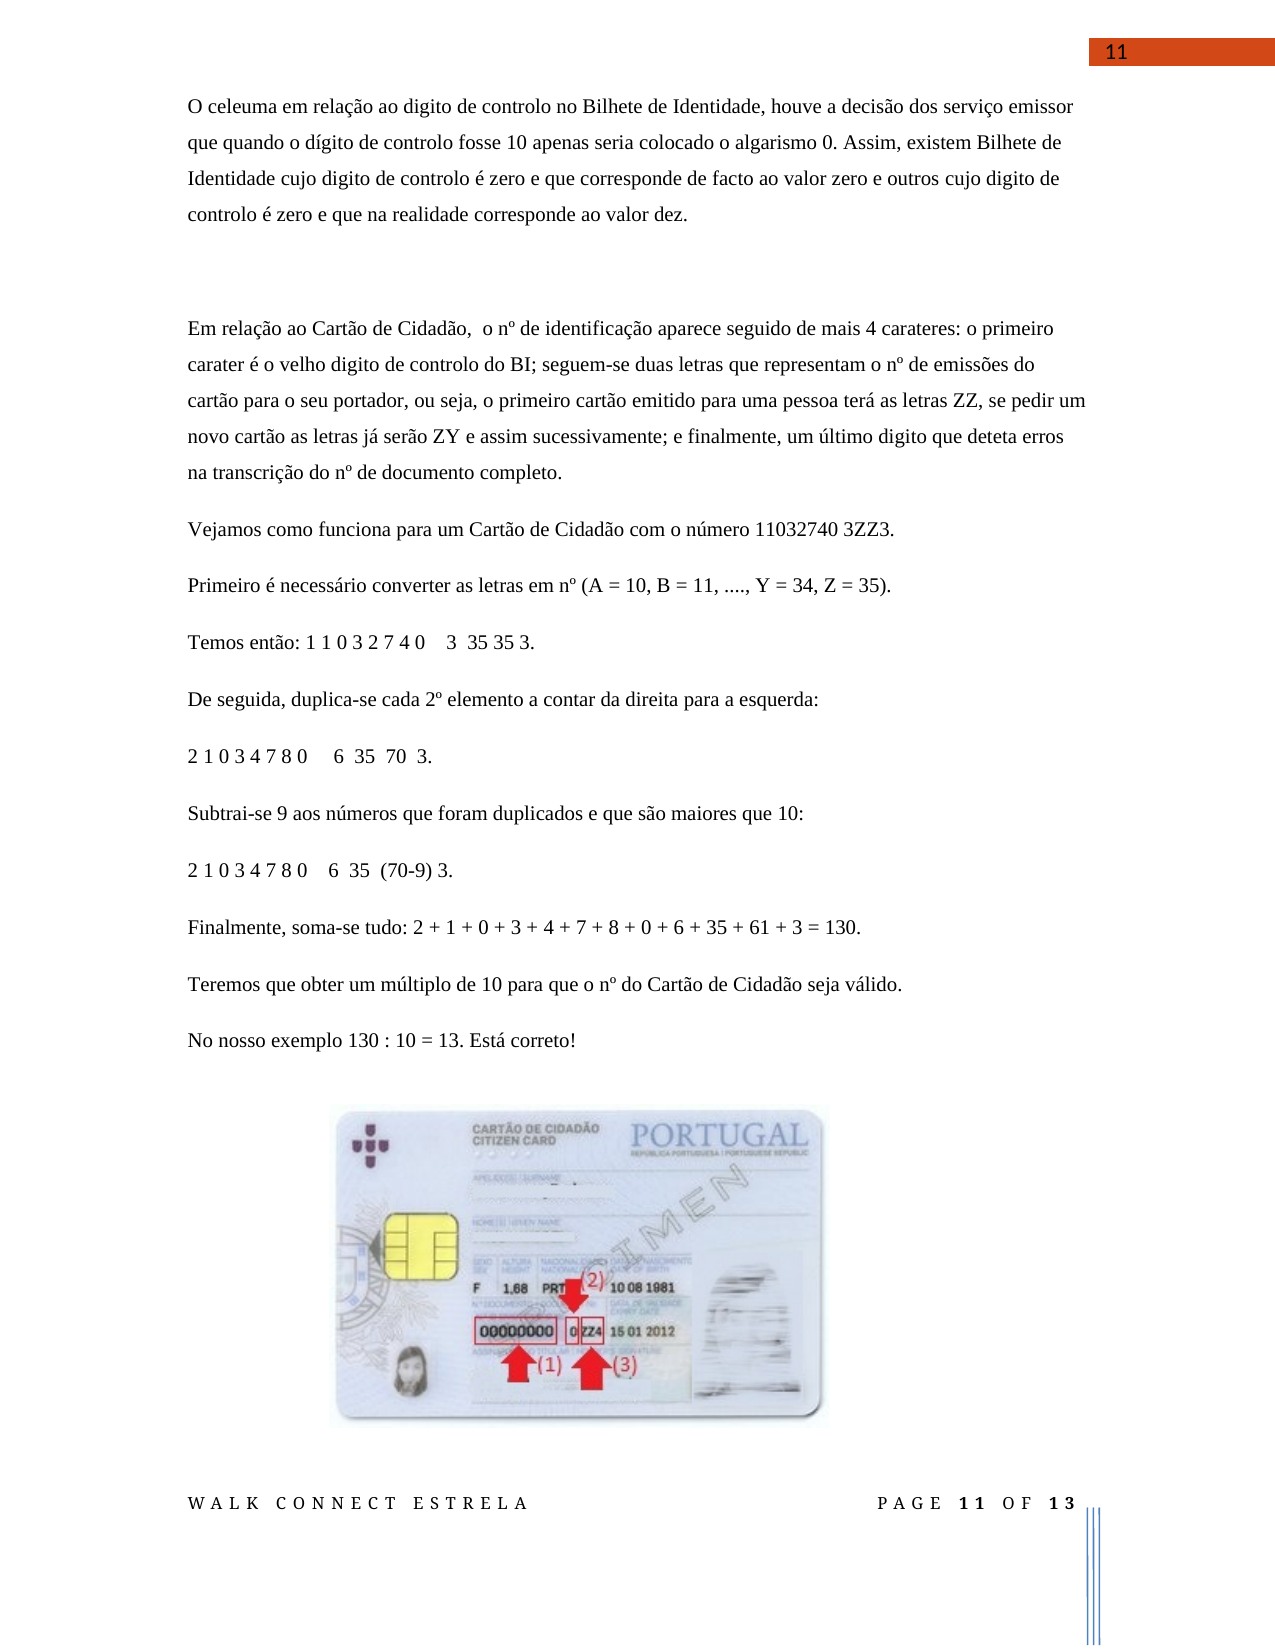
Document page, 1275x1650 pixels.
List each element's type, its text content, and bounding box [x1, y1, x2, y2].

text O celeuma em relação ao digito de controlo no Bilhete de Identidade, houve a decisão dos serviço emissor que quando o dígito de controlo fosse 10 apenas seria colocado o algarismo 0. Assim, existem Bilhete de Identidade cujo digito de controlo é zero e que corresponde de facto ao valor zero e outros cujo digito de controlo é zero e que na realidade corresponde ao valor dez. [187, 93, 1087, 226]
text 2 1 0 3 4 7 8 0 6 35 70 3. [187, 744, 1087, 768]
text Em relação ao Cartão de Cidadão, o nº de identificação aparece seguido de mais 4 carateres: o primeiro carater é o velho digito de controlo do BI; seguem-se duas letras que representam o nº de emissões do cartão para o seu portador, ou seja, o primeiro cartão emitido para uma pessoa terá as letras ZZ, se pedir um novo cartão as letras já serão ZY e assim sucessivamente; e finalmente, um último digito que deteta erros na transcrição do nº de documento completo. [187, 315, 1087, 484]
text Teremos que obter um múltiplo de 10 para que o nº do Cartão de Cidadão seja válido. [187, 971, 1087, 996]
text De seguida, duplica-se cada 2º elemento a contar da direita para a esquerda: [187, 687, 1087, 711]
picture [329, 1104, 830, 1428]
text Vejamos como funciona para um Cartão de Cidadão com o número 11032740 3ZZ3. [187, 516, 1087, 541]
text Subtrai-se 9 aos números que foram duplicados e que são maiores que 10: [187, 801, 1087, 825]
text Temos então: 1 1 0 3 2 7 4 0 3 35 35 3. [187, 630, 1087, 654]
text No nosso exemplo 130 : 10 = 13. Está correto! [187, 1028, 1087, 1052]
text Finalmente, soma-se tudo: 2 + 1 + 0 + 3 + 4 + 7 + 8 + 0 + 6 + 35 + 61 + 3 = 130. [187, 914, 1087, 939]
text 2 1 0 3 4 7 8 0 6 35 (70-9) 3. [187, 858, 1087, 882]
text Primeiro é necessário converter as letras em nº (A = 10, B = 11, ...., Y = 34, Z = 35). [187, 573, 1087, 597]
